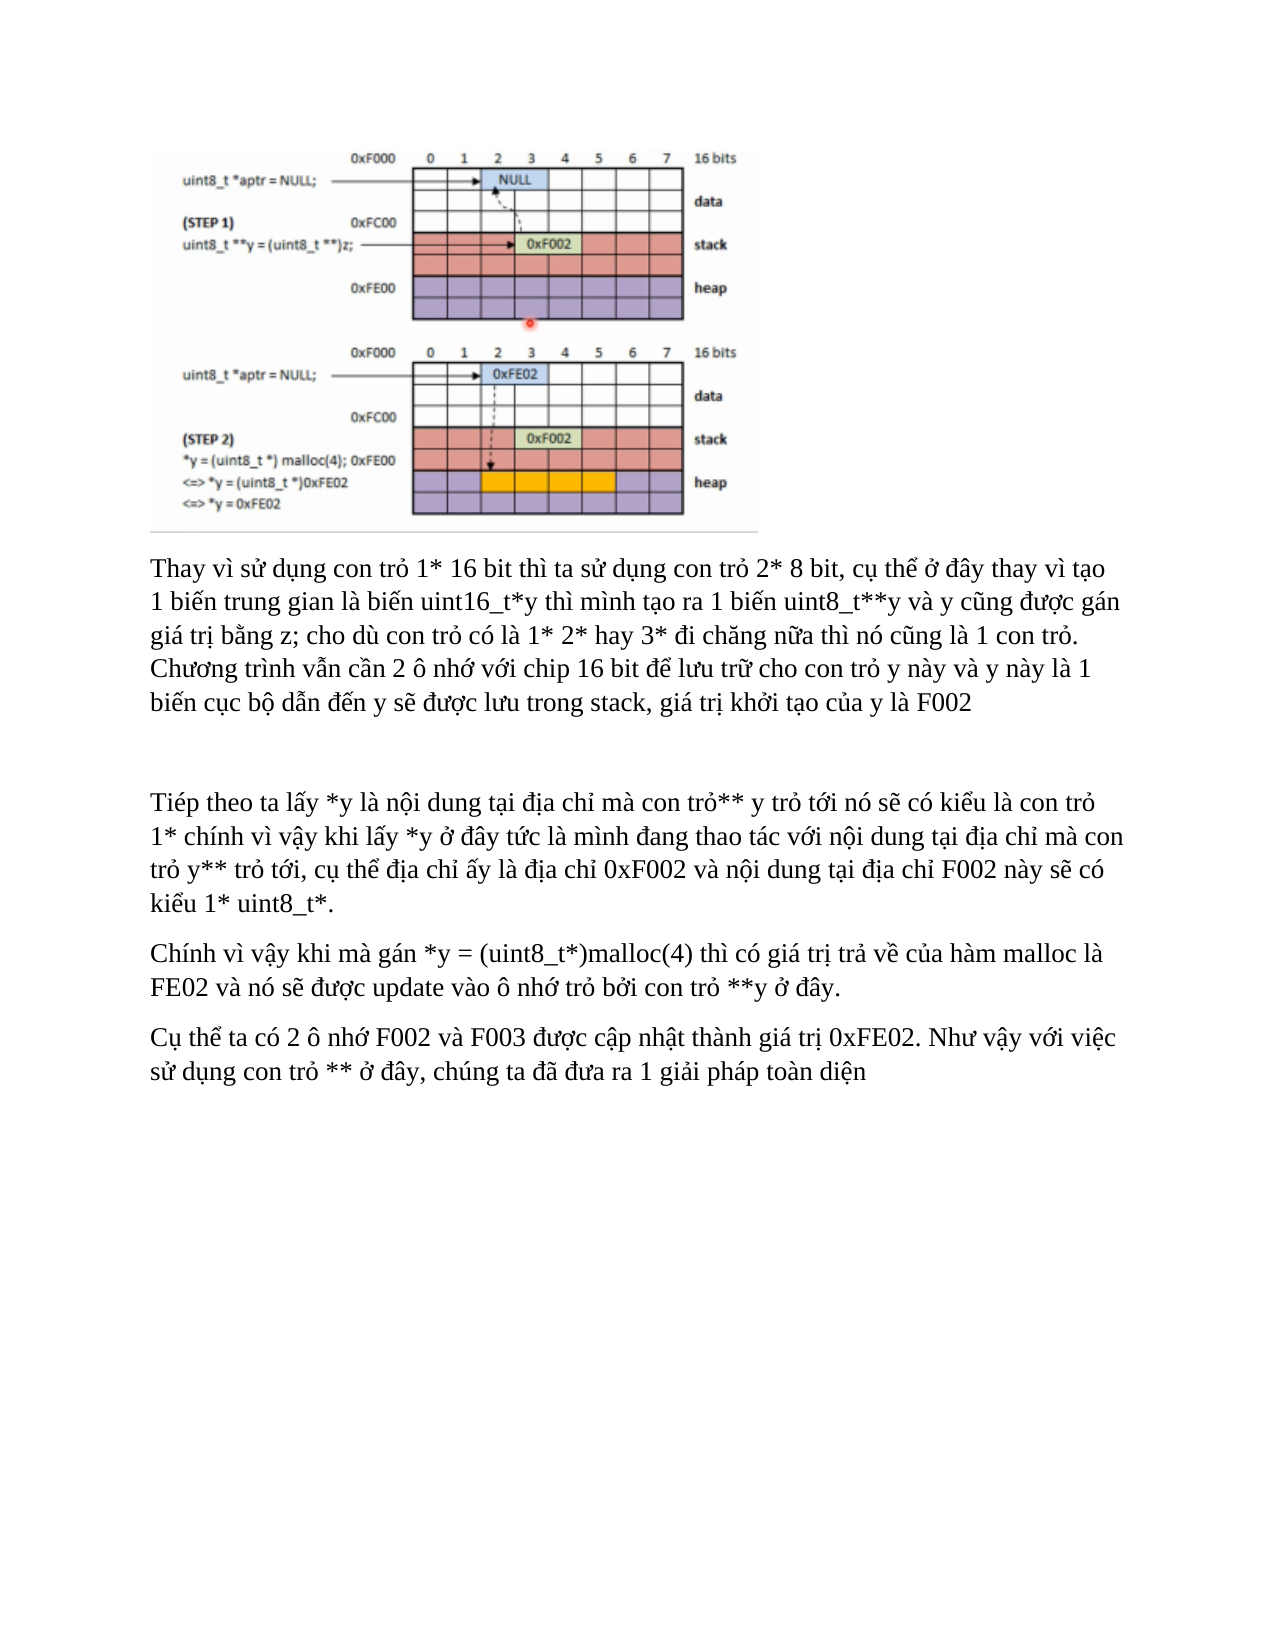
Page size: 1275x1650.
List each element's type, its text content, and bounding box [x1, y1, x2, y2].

text Cụ thể ta có 2 ô nhớ F002 và F003 được cập nhật thành giá trị 0xFE02. Như vậy với việc sử dụng con trỏ ** ở đây, chúng ta đã đưa ra 1 giải pháp toàn diện [150, 1021, 1125, 1086]
text Chính vì vậy khi mà gán *y = (uint8_t*)malloc(4) thì có giá trị trả về của hàm malloc là FE02 và nó sẽ được update vào ô nhớ trỏ bởi con trỏ **y ở đây. [150, 937, 1125, 1002]
text Thay vì sử dụng con trỏ 1* 16 bit thì ta sử dụng con trỏ 2* 8 bit, cụ thể ở đây thay vì tạo 1 biến trung gian là biến uint16_t*y thì mình tạo ra 1 biến uint8_t**y và y cũng được gán giá trị bằng z; cho dù con trỏ có là 1* 2* hay 3* đi chăng nữa thì nó cũng là 1 con trỏ. Chương trình vẫn cần 2 ô nhớ với chip 16 bit để lưu trữ cho con trỏ y này và y này là 1 biến cục bộ dẫn đến y sẽ được lưu trong stack, giá trị khởi tạo của y là F002 [150, 552, 1125, 717]
picture [150, 150, 758, 533]
text Tiép theo ta lấy *y là nội dung tại địa chỉ mà con trỏ** y trỏ tới nó sẽ có kiểu là con trỏ 1* chính vì vậy khi lấy *y ở đây tức là mình đang thao tác với nội dung tại địa chỉ mà con trỏ y** trỏ tới, cụ thể địa chỉ ấy là địa chỉ 0xF002 và nội dung tại địa chỉ F002 này sẽ có kiểu 1* uint8_t*. [150, 786, 1125, 918]
